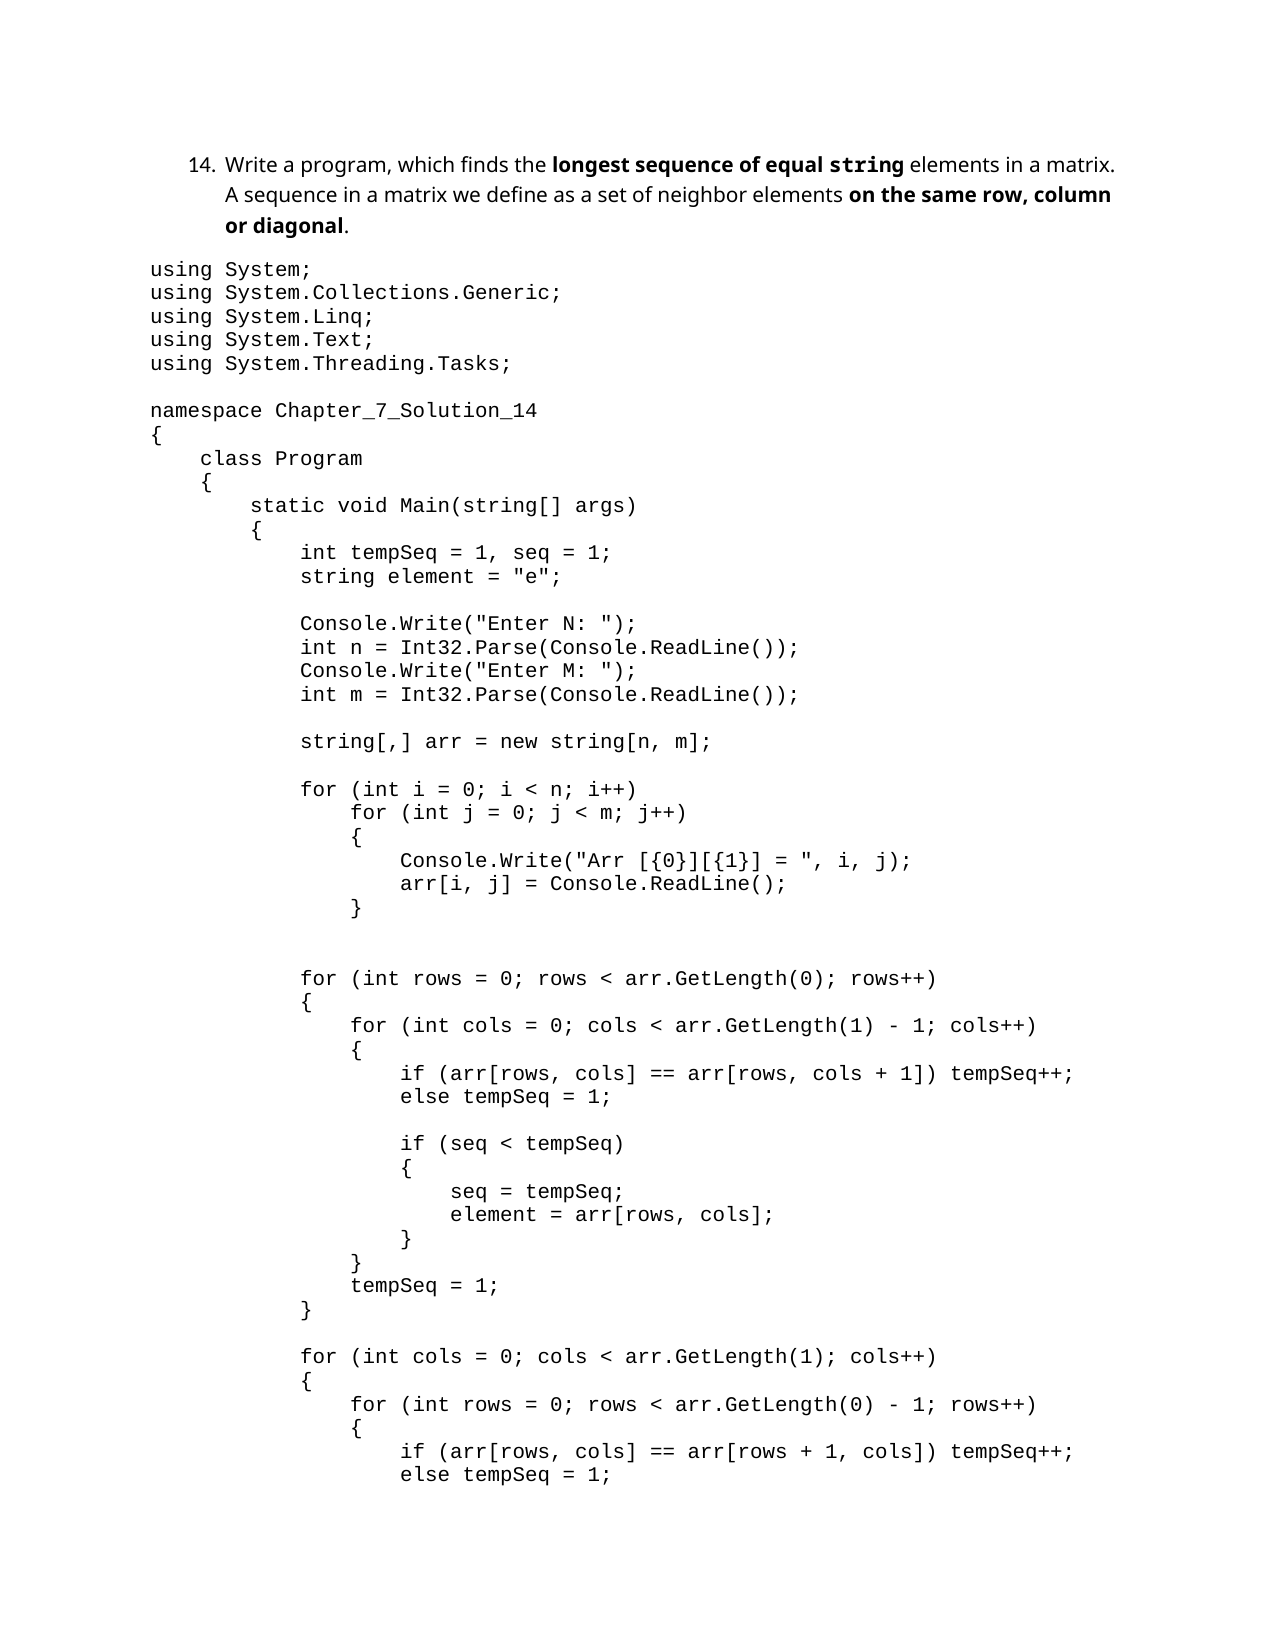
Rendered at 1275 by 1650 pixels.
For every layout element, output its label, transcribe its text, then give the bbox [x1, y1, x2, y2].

text if (arr[rows, cols] == arr[rows, cols + 1]) tempSeq++; [150, 1062, 1125, 1086]
text Console.Write("Enter M: "); [150, 661, 1125, 684]
text for (int j = 0; j < m; j++) [150, 802, 1125, 826]
text { [150, 1039, 1125, 1062]
text } [150, 897, 1125, 921]
list Write a program, which finds the longest sequence of equal string elements in a matrix. A sequence in a matrix we define as a set of neighbor elements on the same row, column or diagonal. [187, 150, 1125, 240]
text using System.Text; [150, 329, 1125, 353]
text string[,] arr = new string[n, m]; [150, 731, 1125, 755]
text namespace Chapter_7_Solution_14 [150, 400, 1125, 424]
text int m = Int32.Parse(Console.ReadLine()); [150, 684, 1125, 708]
text { [150, 1157, 1125, 1181]
text using System.Threading.Tasks; [150, 353, 1125, 377]
text using System.Linq; [150, 306, 1125, 329]
text { [150, 1417, 1125, 1441]
text { [150, 519, 1125, 542]
text tempSeq = 1; [150, 1275, 1125, 1299]
text if (arr[rows, cols] == arr[rows + 1, cols]) tempSeq++; [150, 1441, 1125, 1464]
text { [150, 826, 1125, 850]
text string element = "e"; [150, 566, 1125, 589]
text class Program [150, 448, 1125, 471]
text seq = tempSeq; [150, 1181, 1125, 1204]
text } [150, 1252, 1125, 1275]
text Console.Write("Enter N: "); [150, 613, 1125, 637]
text int n = Int32.Parse(Console.ReadLine()); [150, 637, 1125, 661]
text } [150, 1228, 1125, 1252]
text for (int rows = 0; rows < arr.GetLength(0); rows++) [150, 968, 1125, 992]
text else tempSeq = 1; [150, 1086, 1125, 1110]
text if (seq < tempSeq) [150, 1133, 1125, 1157]
text Console.Write("Arr [{0}][{1}] = ", i, j); [150, 850, 1125, 873]
text } [150, 1299, 1125, 1323]
text for (int cols = 0; cols < arr.GetLength(1) - 1; cols++) [150, 1015, 1125, 1039]
text arr[i, j] = Console.ReadLine(); [150, 873, 1125, 897]
text using System; [150, 258, 1125, 282]
text using System.Collections.Generic; [150, 282, 1125, 306]
text { [150, 992, 1125, 1015]
text for (int rows = 0; rows < arr.GetLength(0) - 1; rows++) [150, 1393, 1125, 1417]
text { [150, 1370, 1125, 1393]
text element = arr[rows, cols]; [150, 1204, 1125, 1228]
text for (int i = 0; i < n; i++) [150, 779, 1125, 802]
text int tempSeq = 1, seq = 1; [150, 542, 1125, 566]
text for (int cols = 0; cols < arr.GetLength(1); cols++) [150, 1346, 1125, 1370]
text { [150, 424, 1125, 448]
text static void Main(string[] args) [150, 495, 1125, 519]
text else tempSeq = 1; [150, 1464, 1125, 1488]
text { [150, 471, 1125, 495]
